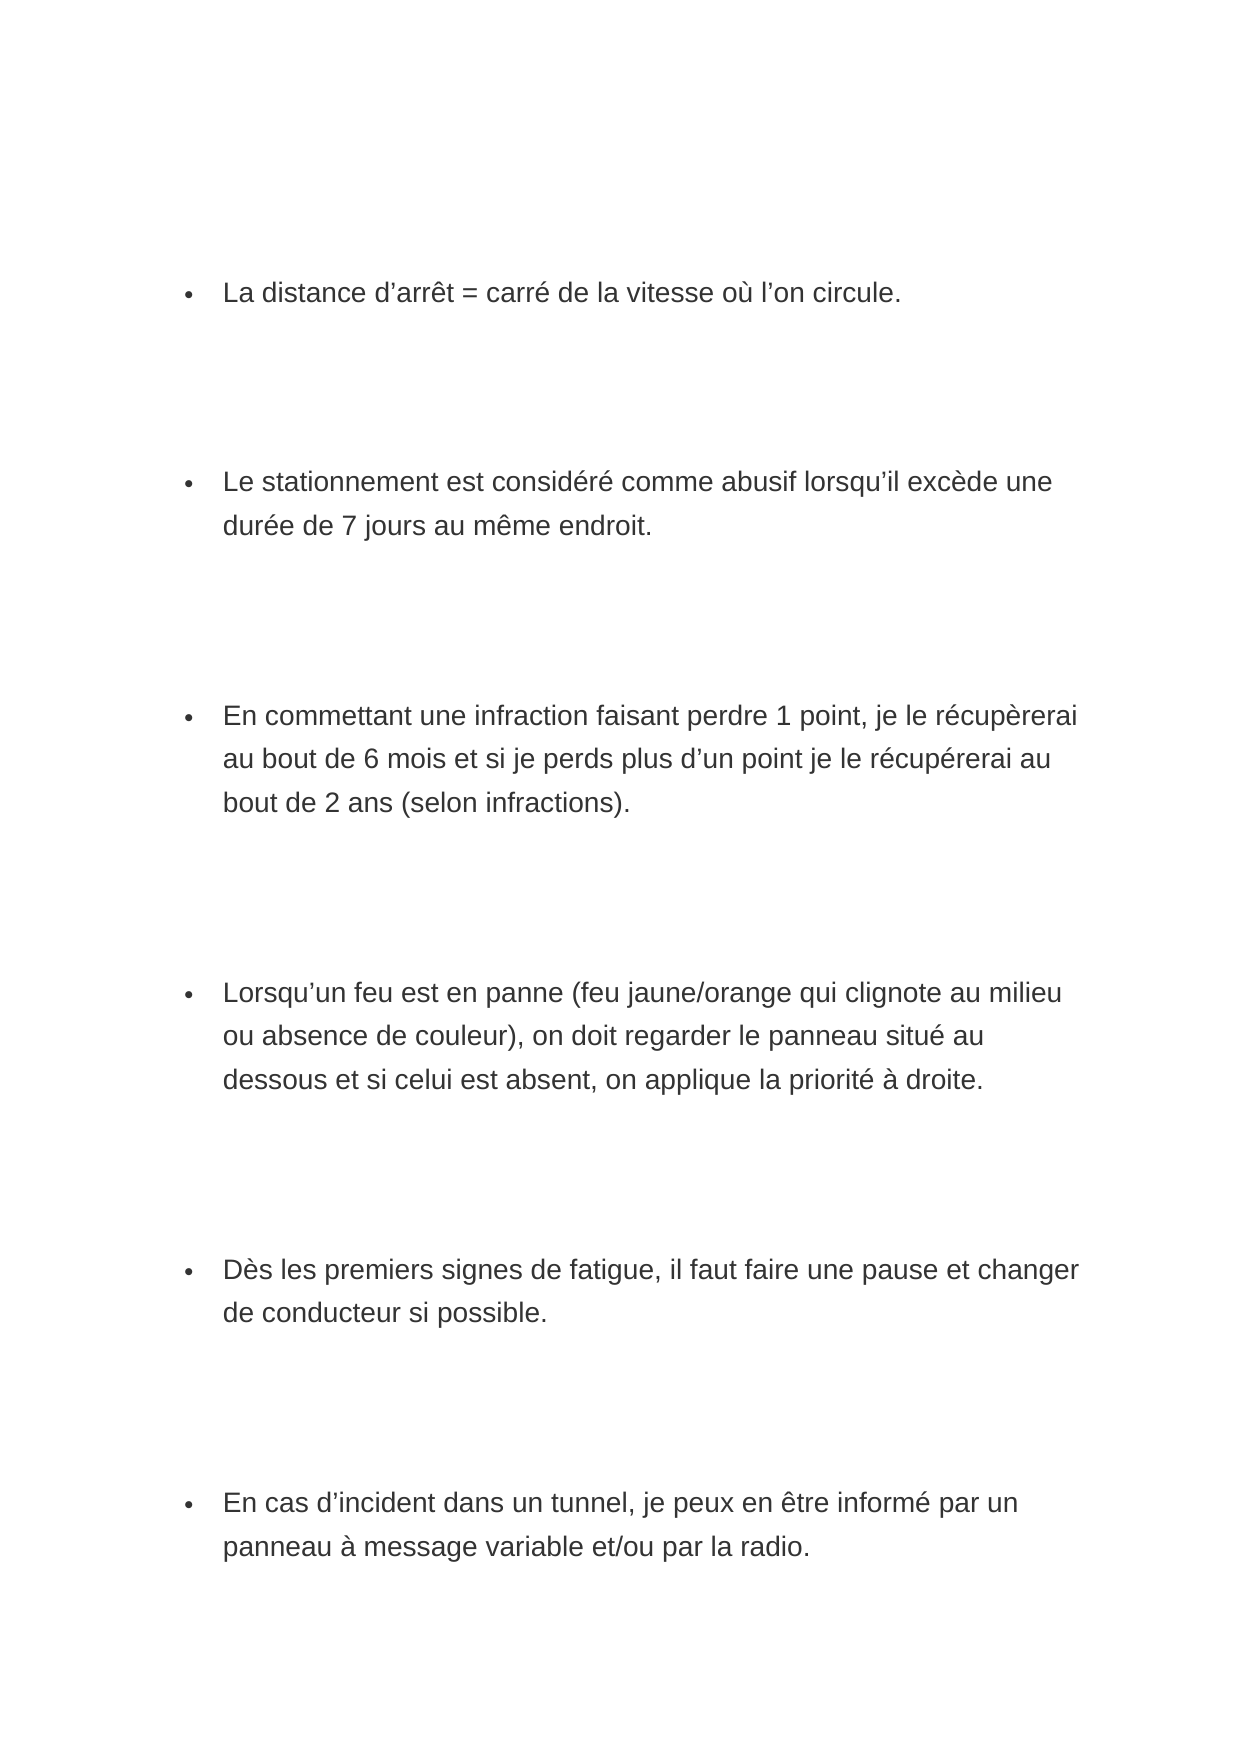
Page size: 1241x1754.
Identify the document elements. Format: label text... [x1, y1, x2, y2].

list En commettant une infraction faisant perdre 1 point, je le récupèrerai au bout de 6 mois et si je perds plus d’un point je le récupérerai au bout de 2 ans (selon infractions). [185, 687, 1093, 818]
list La distance d’arrêt = carré de la vitesse où l’on circule. [185, 264, 1093, 308]
list Dès les premiers signes de fatigue, il faut faire une pause et changer de conducteur si possible. [185, 1241, 1093, 1329]
list Lorsqu’un feu est en panne (feu jaune/orange qui clignote au milieu ou absence de couleur), on doit regarder le panneau situé au dessous et si celui est absent, on applique la priorité à droite. [185, 964, 1093, 1096]
list Le stationnement est considéré comme abusif lorsqu’il excède une durée de 7 jours au même endroit. [185, 454, 1093, 541]
list En cas d’incident dans un tunnel, je peux en être informé par un panneau à message variable et/ou par la radio. [185, 1475, 1093, 1562]
